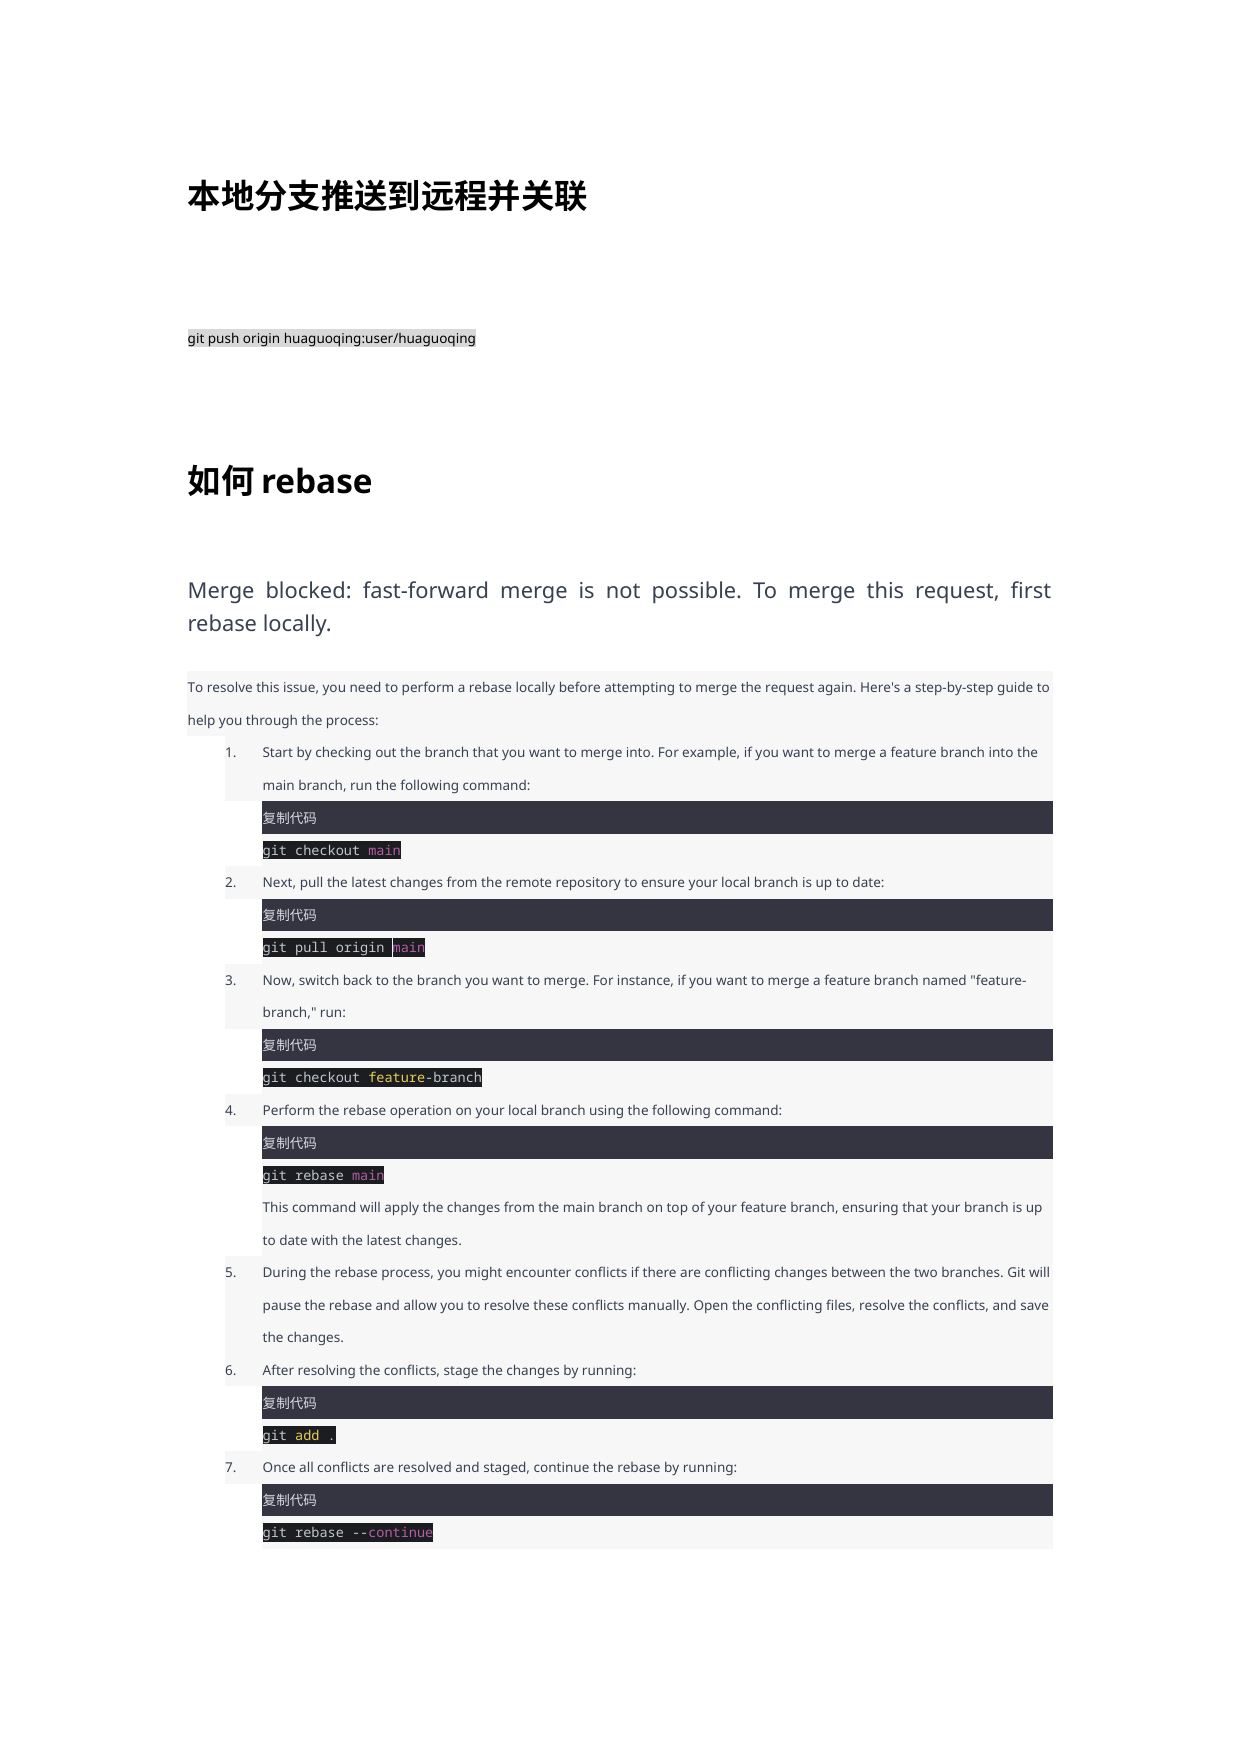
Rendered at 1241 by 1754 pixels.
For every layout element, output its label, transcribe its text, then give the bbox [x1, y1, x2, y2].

text git checkout main [262, 834, 1053, 866]
text git rebase main [262, 1159, 1053, 1191]
list Once all conflicts are resolved and staged, continue the rebase by running: [225, 1451, 1053, 1484]
text 复制代码 [262, 801, 1053, 834]
text git rebase --continue [262, 1516, 1053, 1549]
subtitle 如何rebase [187, 446, 1053, 511]
list During the rebase process, you might encounter conflicts if there are conflicting changes between the two branches. Git will pause the rebase and allow you to resolve these conflicts manually. Open the conflicting files, resolve the conflicts, and save the changes. [225, 1256, 1053, 1354]
text git pull origin main [262, 931, 1053, 964]
text git push origin huaguoqing:user/huaguoqing [187, 322, 1053, 354]
subtitle 本地分支推送到远程并关联 [187, 162, 1053, 227]
list Next, pull the latest changes from the remote repository to ensure your local branch is up to date: [225, 866, 1053, 899]
list Start by checking out the branch that you want to merge into. For example, if you want to merge a feature branch into the main branch, run the following command: [225, 736, 1053, 801]
text git add . [262, 1419, 1053, 1451]
text git checkout feature-branch [262, 1061, 1053, 1094]
list Now, switch back to the branch you want to merge. For instance, if you want to merge a feature branch named "feature-branch," run: [225, 964, 1053, 1029]
text 复制代码 [262, 1126, 1053, 1159]
list After resolving the conflicts, stage the changes by running: [225, 1354, 1053, 1386]
text 复制代码 [262, 1386, 1053, 1419]
list Perform the rebase operation on your local branch using the following command: [225, 1094, 1053, 1126]
text Merge blocked: fast-forward merge is not possible. To merge this request, first rebase locally. [187, 574, 1053, 639]
text 复制代码 [262, 1484, 1053, 1516]
text To resolve this issue, you need to perform a rebase locally before attempting to merge the request again. Here's a step-by-step guide to help you through the process: [187, 671, 1053, 736]
text 复制代码 [262, 899, 1053, 931]
text 复制代码 [262, 1029, 1053, 1061]
text This command will apply the changes from the main branch on top of your feature branch, ensuring that your branch is up to date with the latest changes. [262, 1191, 1053, 1256]
